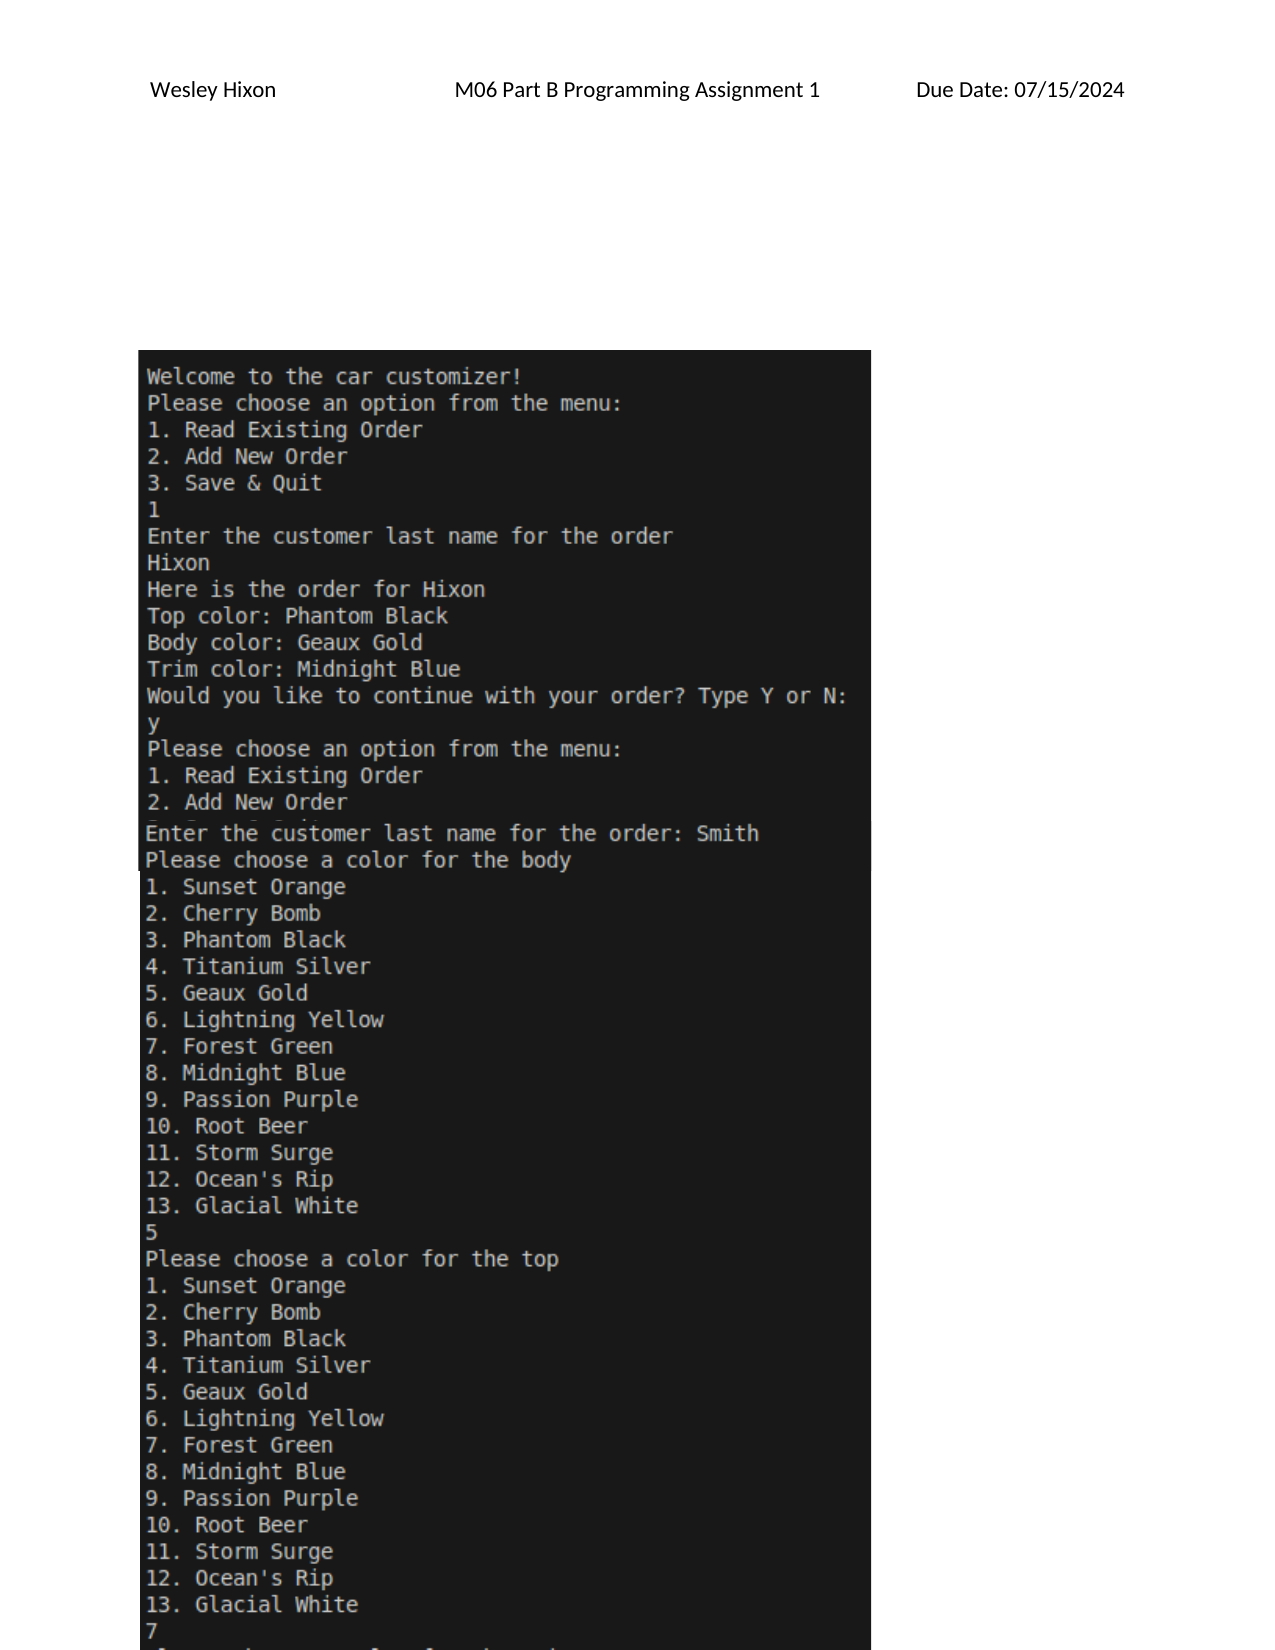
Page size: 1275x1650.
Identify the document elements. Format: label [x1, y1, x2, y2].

picture [138, 350, 872, 1650]
